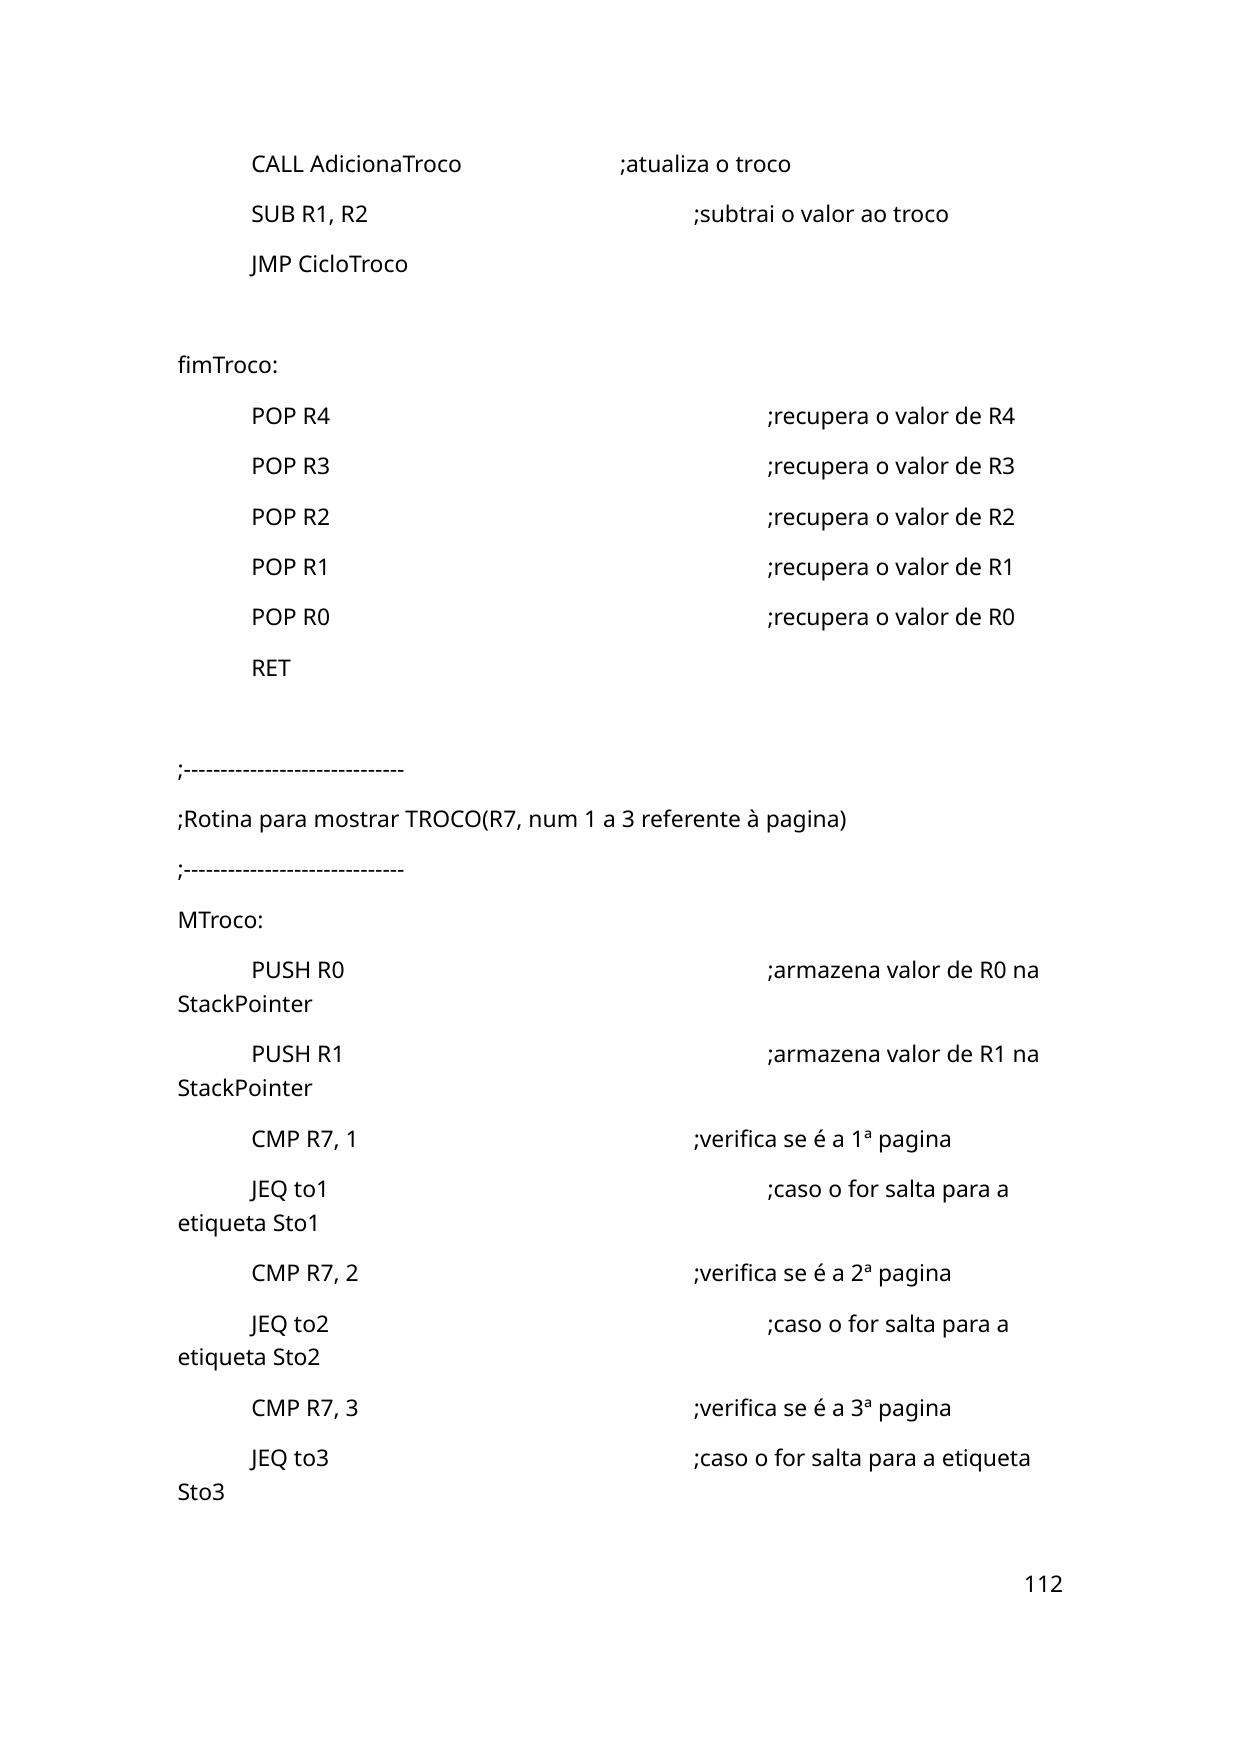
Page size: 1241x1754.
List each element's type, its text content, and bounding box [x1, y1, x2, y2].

text ;------------------------------ [177, 753, 1063, 784]
text MTroco: [177, 904, 1063, 935]
text fimTroco: [177, 349, 1063, 381]
text PUSH R0 ;armazena valor de R0 na StackPointer [177, 954, 1063, 1019]
text CALL AdicionaTroco ;atualiza o troco [177, 148, 1063, 179]
text POP R0 ;recupera o valor de R0 [177, 601, 1063, 633]
text JEQ to2 ;caso o for salta para a etiqueta Sto2 [177, 1308, 1063, 1373]
text ;Rotina para mostrar TROCO(R7, num 1 a 3 referente à pagina) [177, 803, 1063, 834]
text JEQ to1 ;caso o for salta para a etiqueta Sto1 [177, 1173, 1063, 1238]
text ;------------------------------ [177, 853, 1063, 885]
text JEQ to3 ;caso o for salta para a etiqueta Sto3 [177, 1442, 1063, 1507]
text SUB R1, R2 ;subtrai o valor ao troco [177, 198, 1063, 229]
text POP R2 ;recupera o valor de R2 [177, 501, 1063, 532]
text POP R4 ;recupera o valor de R4 [177, 400, 1063, 431]
text CMP R7, 3 ;verifica se é a 3ª pagina [177, 1392, 1063, 1423]
text PUSH R1 ;armazena valor de R1 na StackPointer [177, 1038, 1063, 1103]
text POP R3 ;recupera o valor de R3 [177, 450, 1063, 481]
text CMP R7, 2 ;verifica se é a 2ª pagina [177, 1257, 1063, 1288]
text POP R1 ;recupera o valor de R1 [177, 551, 1063, 582]
text CMP R7, 1 ;verifica se é a 1ª pagina [177, 1123, 1063, 1154]
text JMP CicloTroco [177, 248, 1063, 280]
text RET [177, 652, 1063, 683]
